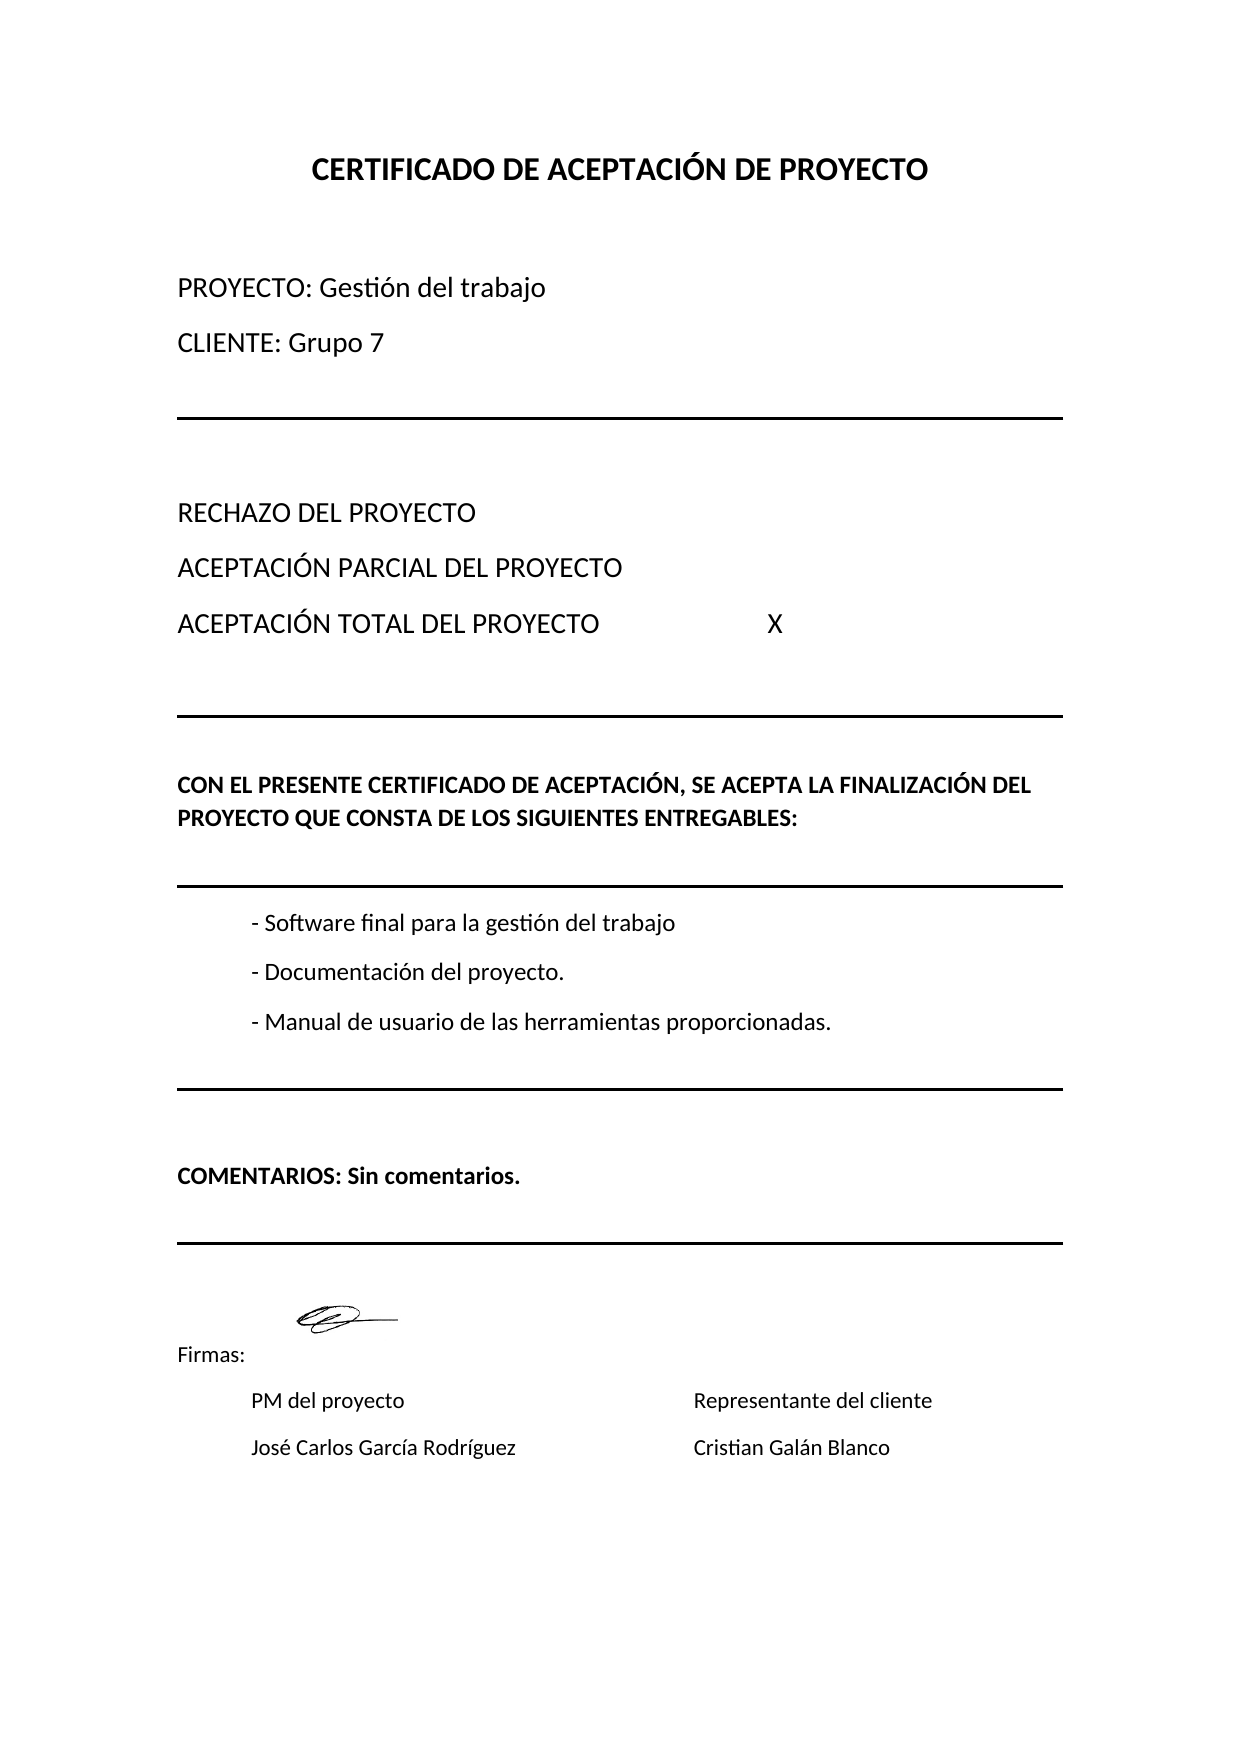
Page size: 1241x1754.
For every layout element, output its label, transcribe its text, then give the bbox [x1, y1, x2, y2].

text CON EL PRESENTE CERTIFICADO DE ACEPTACIÓN, SE ACEPTA LA FINALIZACIÓN DEL PROYECTO QUE CONSTA DE LOS SIGUIENTES ENTREGABLES: [177, 764, 1063, 833]
text CLIENTE: Grupo 7 [177, 324, 1063, 359]
text PROYECTO: Gestión del trabajo [177, 269, 1063, 304]
text Firmas: [177, 1264, 1063, 1368]
text ACEPTACIÓN PARCIAL DEL PROYECTO [177, 549, 1063, 585]
text PM del proyecto Representante del cliente [177, 1387, 1063, 1415]
text CERTIFICADO DE ACEPTACIÓN DE PROYECTO [177, 148, 1063, 188]
picture [266, 1264, 411, 1362]
text - Documentación del proyecto. [177, 957, 1063, 987]
text José Carlos García Rodríguez Cristian Galán Blanco [177, 1433, 1063, 1462]
text - Manual de usuario de las herramientas proporcionadas. [177, 1006, 1063, 1037]
text COMENTARIOS: Sin comentarios. [177, 1160, 1063, 1191]
text ACEPTACIÓN TOTAL DEL PROYECTO X [177, 605, 1063, 640]
text RECHAZO DEL PROYECTO [177, 494, 1063, 530]
text - Software final para la gestión del trabajo [177, 907, 1063, 937]
